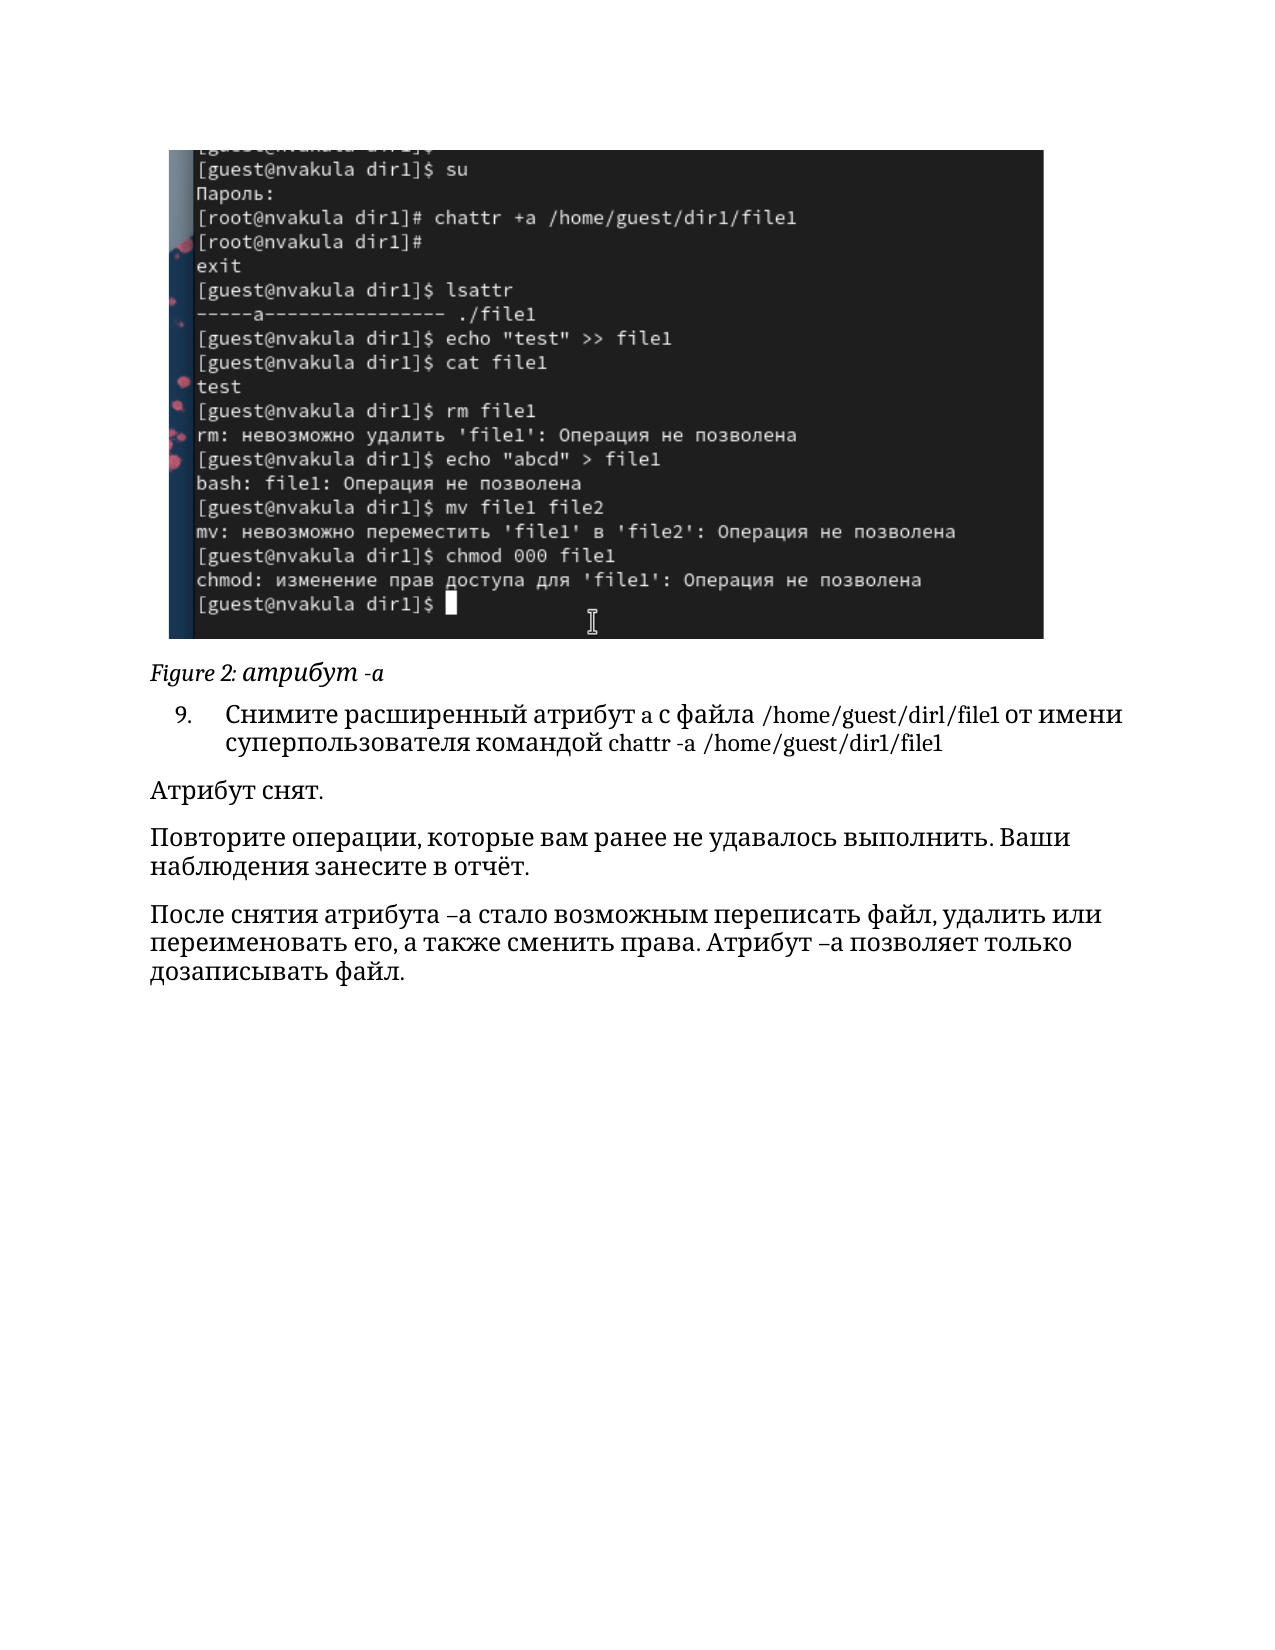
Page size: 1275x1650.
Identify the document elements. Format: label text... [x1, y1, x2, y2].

text После снятия атрибута –а стало возможным переписать файл, удалить или переименовать его, а также сменить права. Атрибут –а позволяет только дозаписывать файл. [150, 901, 1125, 987]
text Повторите операции, которые вам ранее не удавалось выполнить. Ваши наблюдения занесите в отчёт. [150, 824, 1125, 882]
list Снимите расширенный атрибут a с файла /home/guest/dirl/file1 от имени суперпользователя командой chattr -a /home/guest/dir1/file1 [175, 701, 1125, 758]
picture [168, 150, 1044, 639]
text Figure 2: атрибут -a [150, 659, 1125, 688]
text Атрибут снят. [150, 777, 1125, 806]
